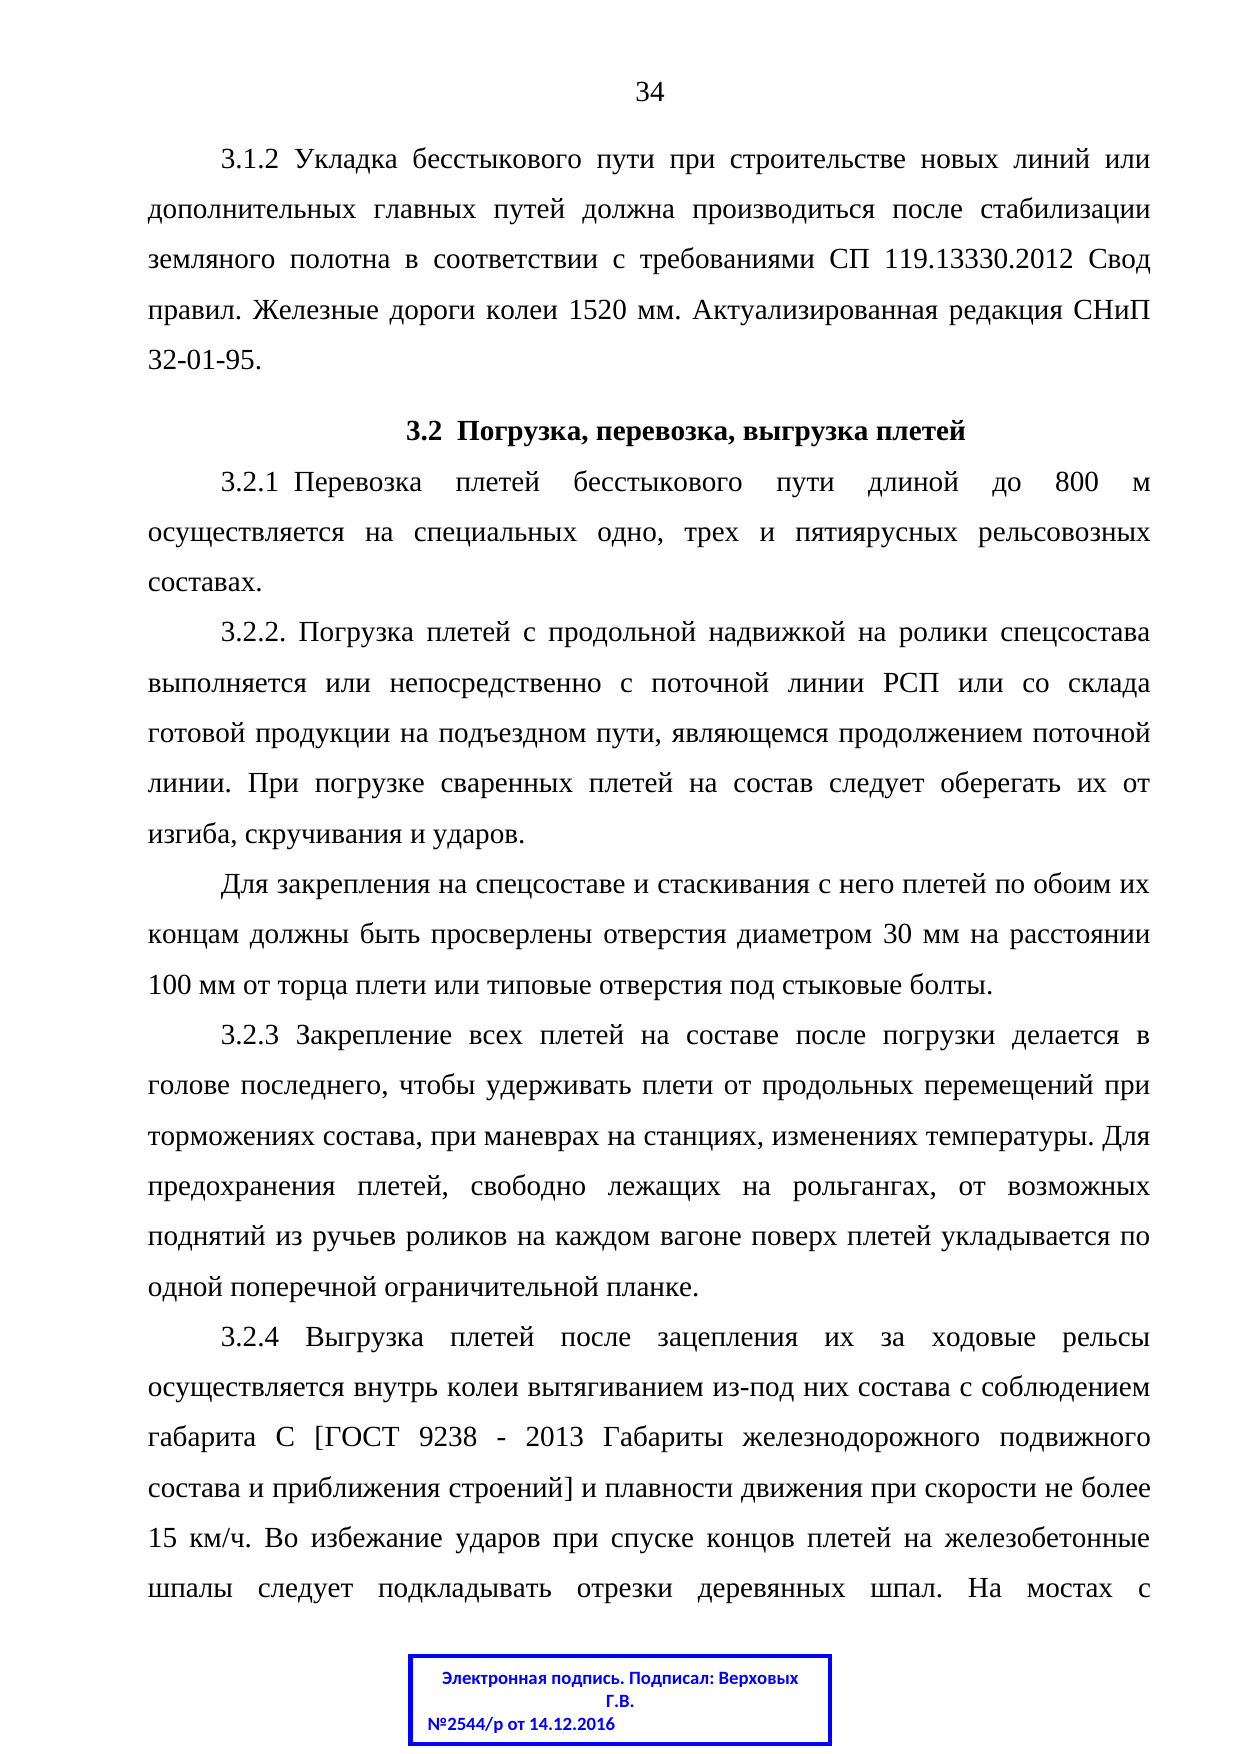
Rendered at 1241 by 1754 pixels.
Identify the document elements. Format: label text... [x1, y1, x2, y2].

text 3.2.3 Закрепление всех плетей на составе после погрузки делается в голове последнего, чтобы удерживать плети от продольных перемещений при торможениях состава, при маневрах на станциях, изменениях температуры. Для предохранения плетей, свободно лежащих на рольгангах, от возможных поднятий из ручьев роликов на каждом вагоне поверх плетей укладывается по одной поперечной ограничительной планке. [148, 1017, 1152, 1302]
text 3.2.1 Перевозка плетей бесстыкового пути длиной до 800 м осуществляется на специальных одно, трех и пятиярусных рельсовозных составах. [148, 464, 1152, 598]
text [148, 1319, 1152, 1604]
text 3.2 Погрузка, перевозка, выгрузка плетей [148, 413, 1152, 447]
text 3.2.2. Погрузка плетей с продольной надвижкой на ролики спецсостава выполняется или непосредственно с поточной линии РСП или со склада готовой продукции на подъездном пути, являющемся продолжением поточной линии. При погрузке сваренных плетей на состав следует оберегать их от изгиба, скручивания и ударов. [148, 614, 1152, 849]
text 3.1.2 Укладка бесстыкового пути при строительстве новых линий или дополнительных главных путей должна производиться после стабилизации земляного полотна в соответствии с требованиями СП 119.13330.2012 Свод правил. Железные дороги колеи 1520 мм. Актуализированная редакция СНиП 32-01-95. [148, 141, 1152, 376]
text Для закрепления на спецсоставе и стаскивания с него плетей по обоим их концам должны быть просверлены отверстия диаметром 30 мм на расстоянии 100 мм от торца плети или типовые отверстия под стыковые болты. [148, 866, 1152, 1000]
